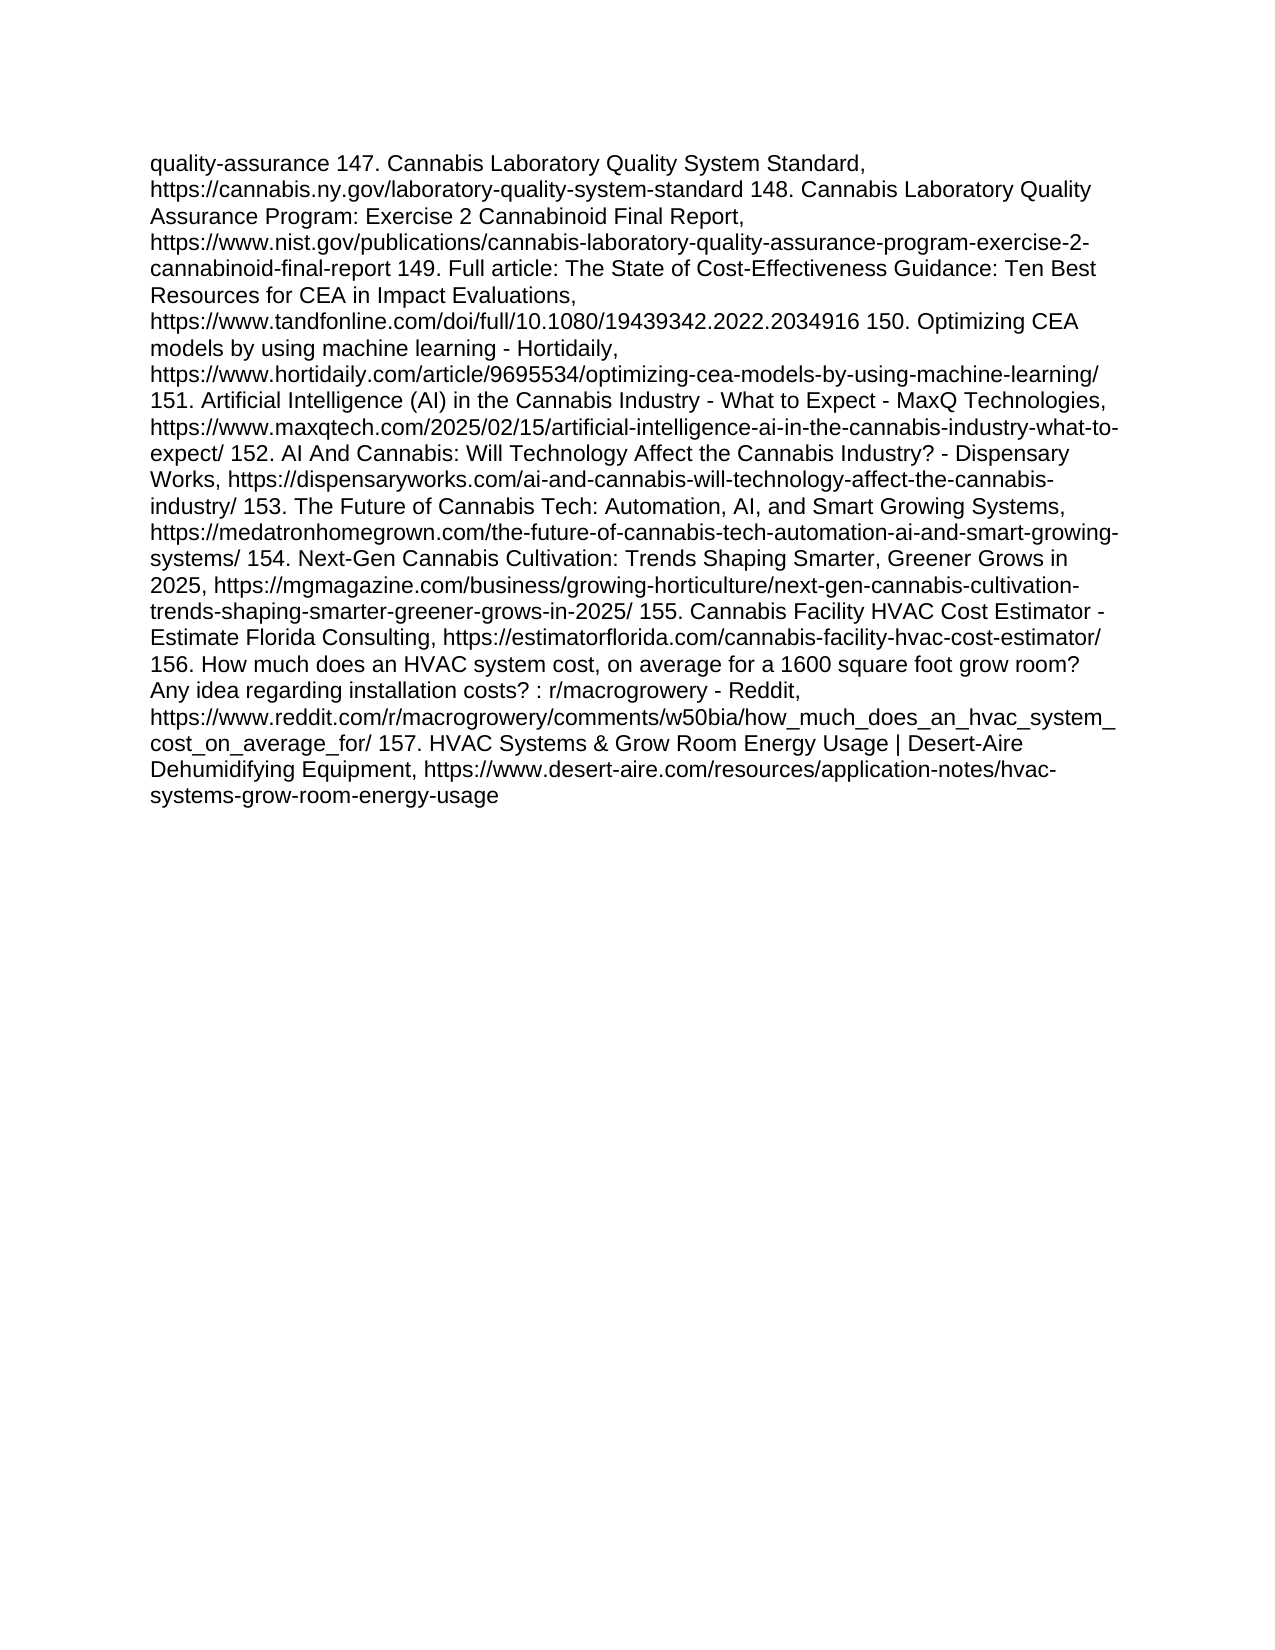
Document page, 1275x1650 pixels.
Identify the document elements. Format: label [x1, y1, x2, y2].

text [150, 150, 1125, 809]
